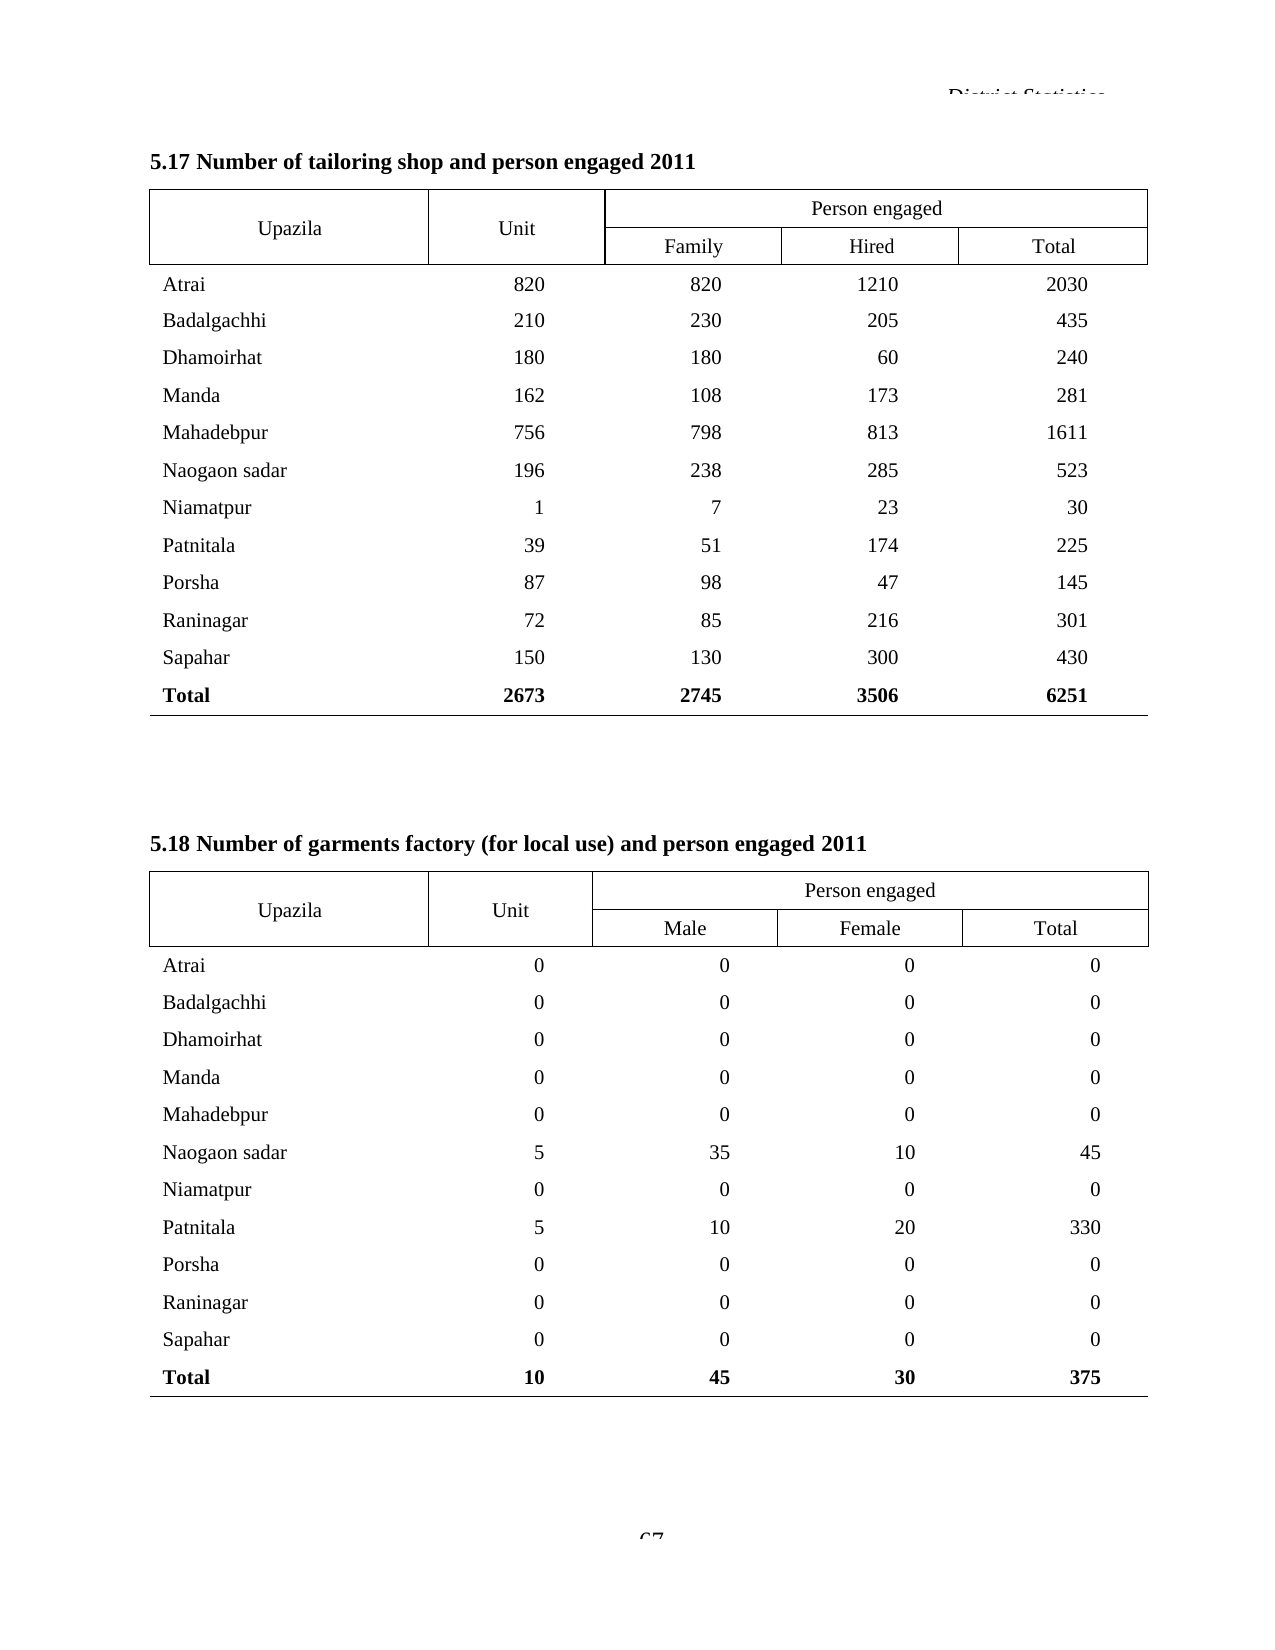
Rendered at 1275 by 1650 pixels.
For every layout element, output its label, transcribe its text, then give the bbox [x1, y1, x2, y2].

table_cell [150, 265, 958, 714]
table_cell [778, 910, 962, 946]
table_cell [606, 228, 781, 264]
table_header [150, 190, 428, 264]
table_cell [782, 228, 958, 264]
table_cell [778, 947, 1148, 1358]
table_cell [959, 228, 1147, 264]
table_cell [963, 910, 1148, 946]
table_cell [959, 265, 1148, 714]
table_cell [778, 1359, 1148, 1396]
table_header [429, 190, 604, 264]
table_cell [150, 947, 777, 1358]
list Number of garments factory (for local use) and person engaged 2011 [150, 830, 1171, 857]
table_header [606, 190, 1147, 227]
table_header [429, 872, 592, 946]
list Number of tailoring shop and person engaged 2011 [150, 148, 1171, 175]
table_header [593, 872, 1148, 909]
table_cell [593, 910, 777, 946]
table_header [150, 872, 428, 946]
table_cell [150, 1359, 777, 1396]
